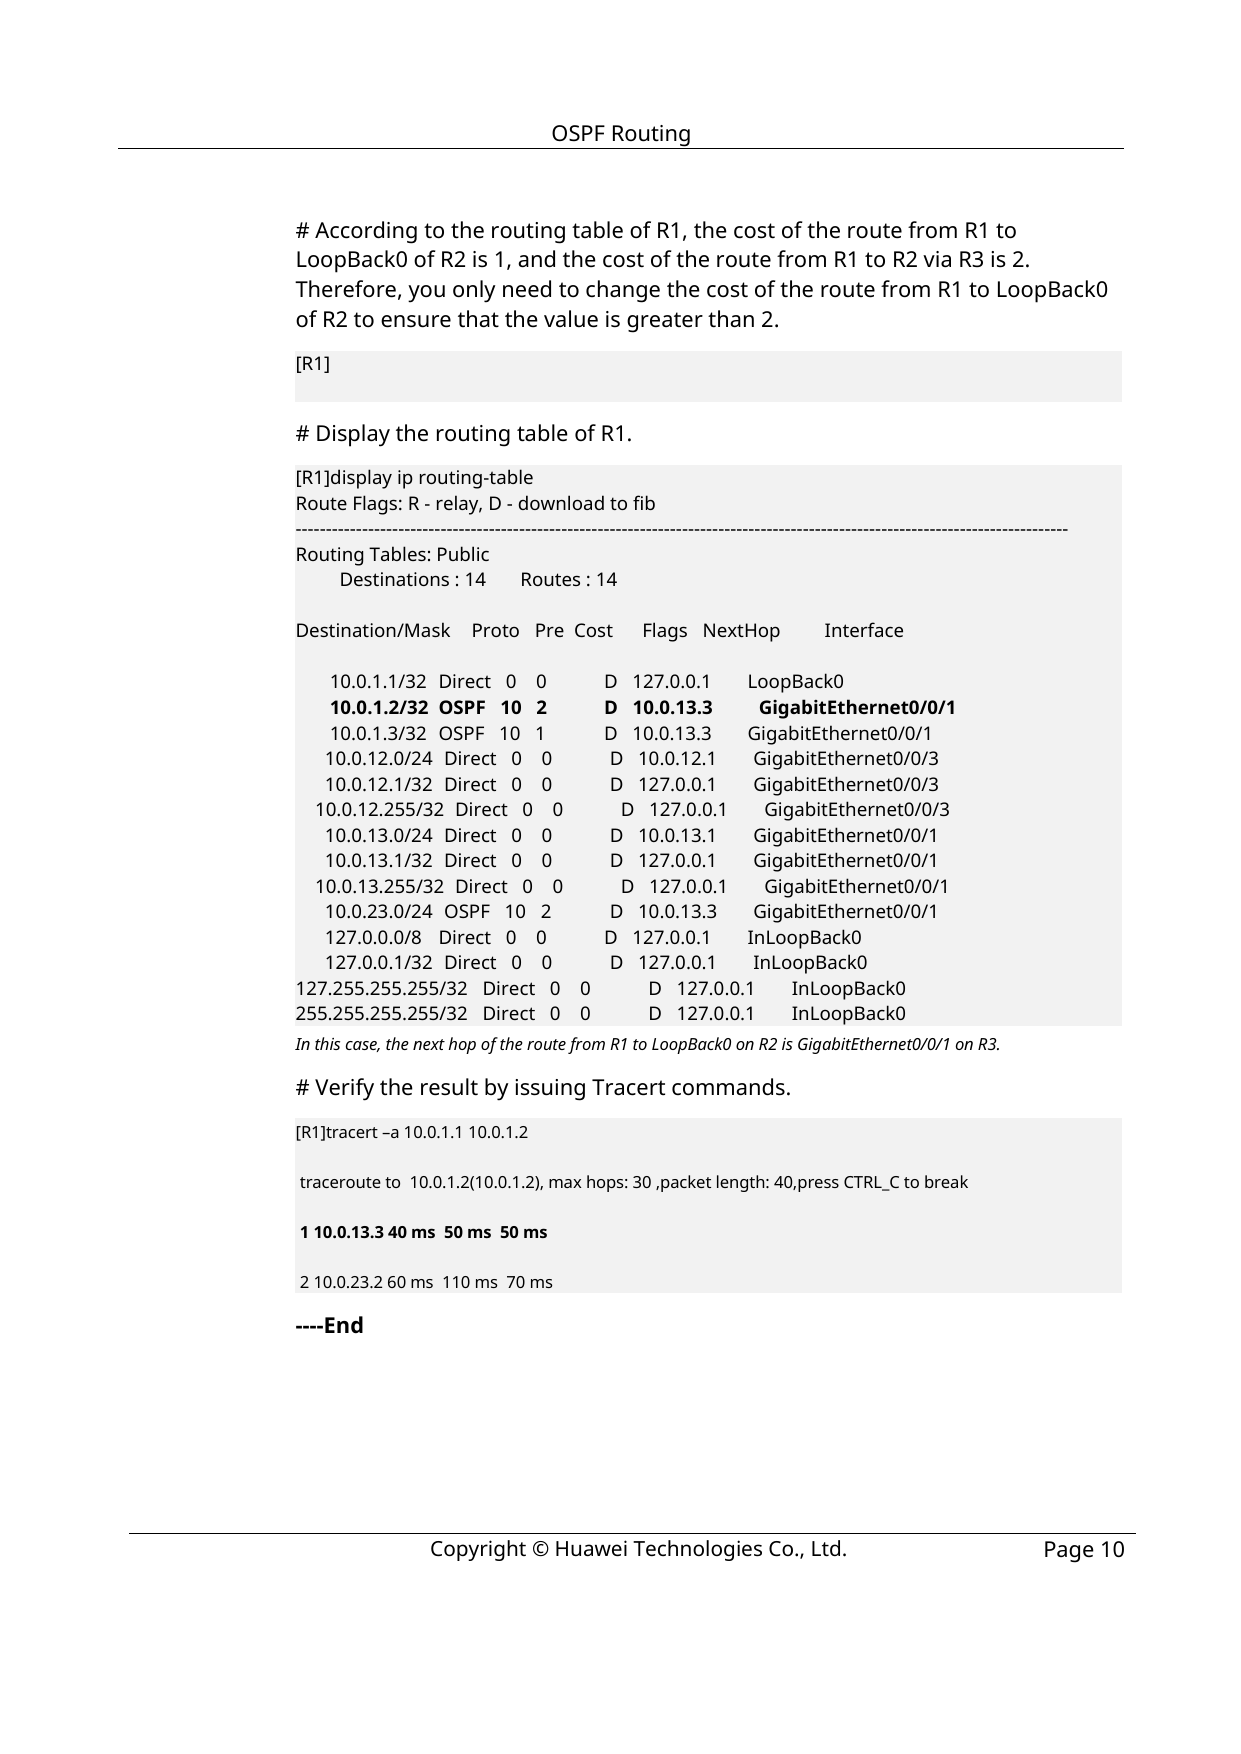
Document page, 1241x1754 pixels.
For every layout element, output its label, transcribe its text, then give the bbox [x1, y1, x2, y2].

text 10.0.12.1/32 Direct 0 0 D 127.0.0.1 GigabitEthernet0/0/3 [295, 771, 1122, 796]
text 10.0.12.0/24 Direct 0 0 D 10.0.12.1 GigabitEthernet0/0/3 [295, 745, 1122, 771]
text 10.0.13.255/32 Direct 0 0 D 127.0.0.1 GigabitEthernet0/0/1 [295, 873, 1122, 898]
text 10.0.13.0/24 Direct 0 0 D 10.0.13.1 GigabitEthernet0/0/1 [295, 822, 1122, 847]
text 127.0.0.0/8 Direct 0 0 D 127.0.0.1 InLoopBack0 [295, 924, 1122, 949]
text -------------------------------------------------------------------------------------------------------------------------------- [295, 516, 1122, 541]
text 10.0.1.3/32 OSPF 10 1 D 10.0.13.3 GigabitEthernet0/0/1 [295, 720, 1122, 745]
text 10.0.1.2/32 OSPF 10 2 D 10.0.13.3 GigabitEthernet0/0/1 [295, 694, 1122, 720]
text In this case, the next hop of the route from R1 to LoopBack0 on R2 is GigabitEthernet0/0/1 on R3. [295, 1030, 1122, 1055]
text 127.255.255.255/32 Direct 0 0 D 127.0.0.1 InLoopBack0 [295, 975, 1122, 1001]
text 1 10.0.13.3 40 ms 50 ms 50 ms [295, 1218, 1122, 1243]
text 255.255.255.255/32 Direct 0 0 D 127.0.0.1 InLoopBack0 [295, 1001, 1122, 1026]
text 10.0.23.0/24 OSPF 10 2 D 10.0.13.3 GigabitEthernet0/0/1 [295, 898, 1122, 924]
text # According to the routing table of R1, the cost of the route from R1 to LoopBack0 of R2 is 1, and the cost of the route from R1 to R2 via R3 is 2. Therefore, you only need to change the cost of the route from R1 to LoopBack0 of R2 to ensure that the value is greater than 2. [295, 215, 1122, 334]
text traceroute to 10.0.1.2(10.0.1.2), max hops: 30 ,packet length: 40,press CTRL_C to break [295, 1168, 1122, 1193]
text 127.0.0.1/32 Direct 0 0 D 127.0.0.1 InLoopBack0 [295, 949, 1122, 975]
text [R1]display ip routing-table [295, 465, 1122, 490]
text [R1]tracert –a 10.0.1.1 10.0.1.2 [295, 1118, 1122, 1143]
text 10.0.1.1/32 Direct 0 0 D 127.0.0.1 LoopBack0 [295, 669, 1122, 694]
text # Verify the result by issuing Tracert commands. [295, 1072, 1122, 1102]
text Route Flags: R - relay, D - download to fib [295, 490, 1122, 516]
text ----End [295, 1310, 1122, 1340]
text 2 10.0.23.2 60 ms 110 ms 70 ms [295, 1268, 1122, 1293]
text [R1] [295, 351, 1122, 376]
text Destinations : 14 Routes : 14 [295, 567, 1122, 592]
text # Display the routing table of R1. [295, 418, 1122, 448]
text Destination/Mask Proto Pre Cost Flags NextHop Interface [295, 618, 1122, 643]
text Routing Tables: Public [295, 541, 1122, 567]
text 10.0.13.1/32 Direct 0 0 D 127.0.0.1 GigabitEthernet0/0/1 [295, 847, 1122, 873]
text 10.0.12.255/32 Direct 0 0 D 127.0.0.1 GigabitEthernet0/0/3 [295, 796, 1122, 822]
